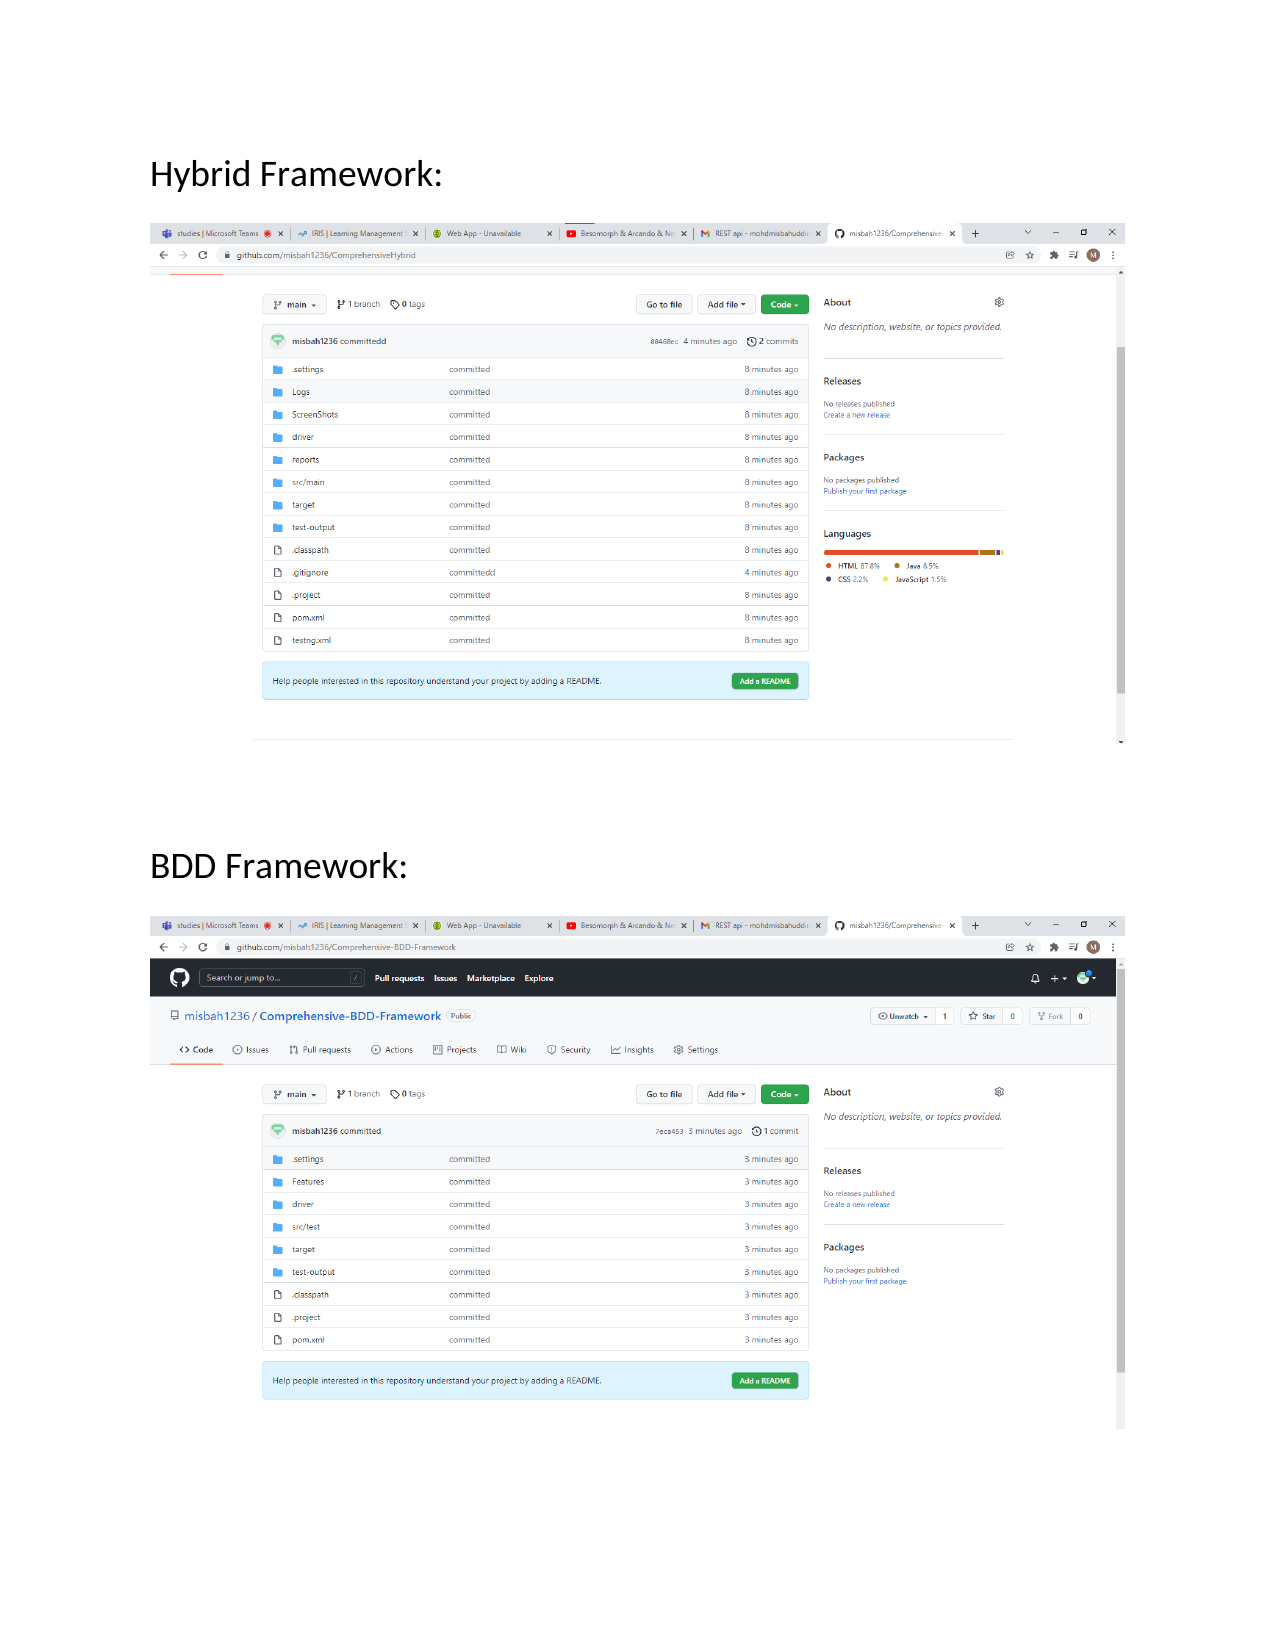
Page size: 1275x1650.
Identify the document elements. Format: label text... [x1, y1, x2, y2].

text BDD Framework: [150, 842, 1125, 888]
picture [150, 223, 1125, 744]
picture [150, 916, 1125, 1429]
text Hybrid Framework: [150, 150, 1125, 196]
